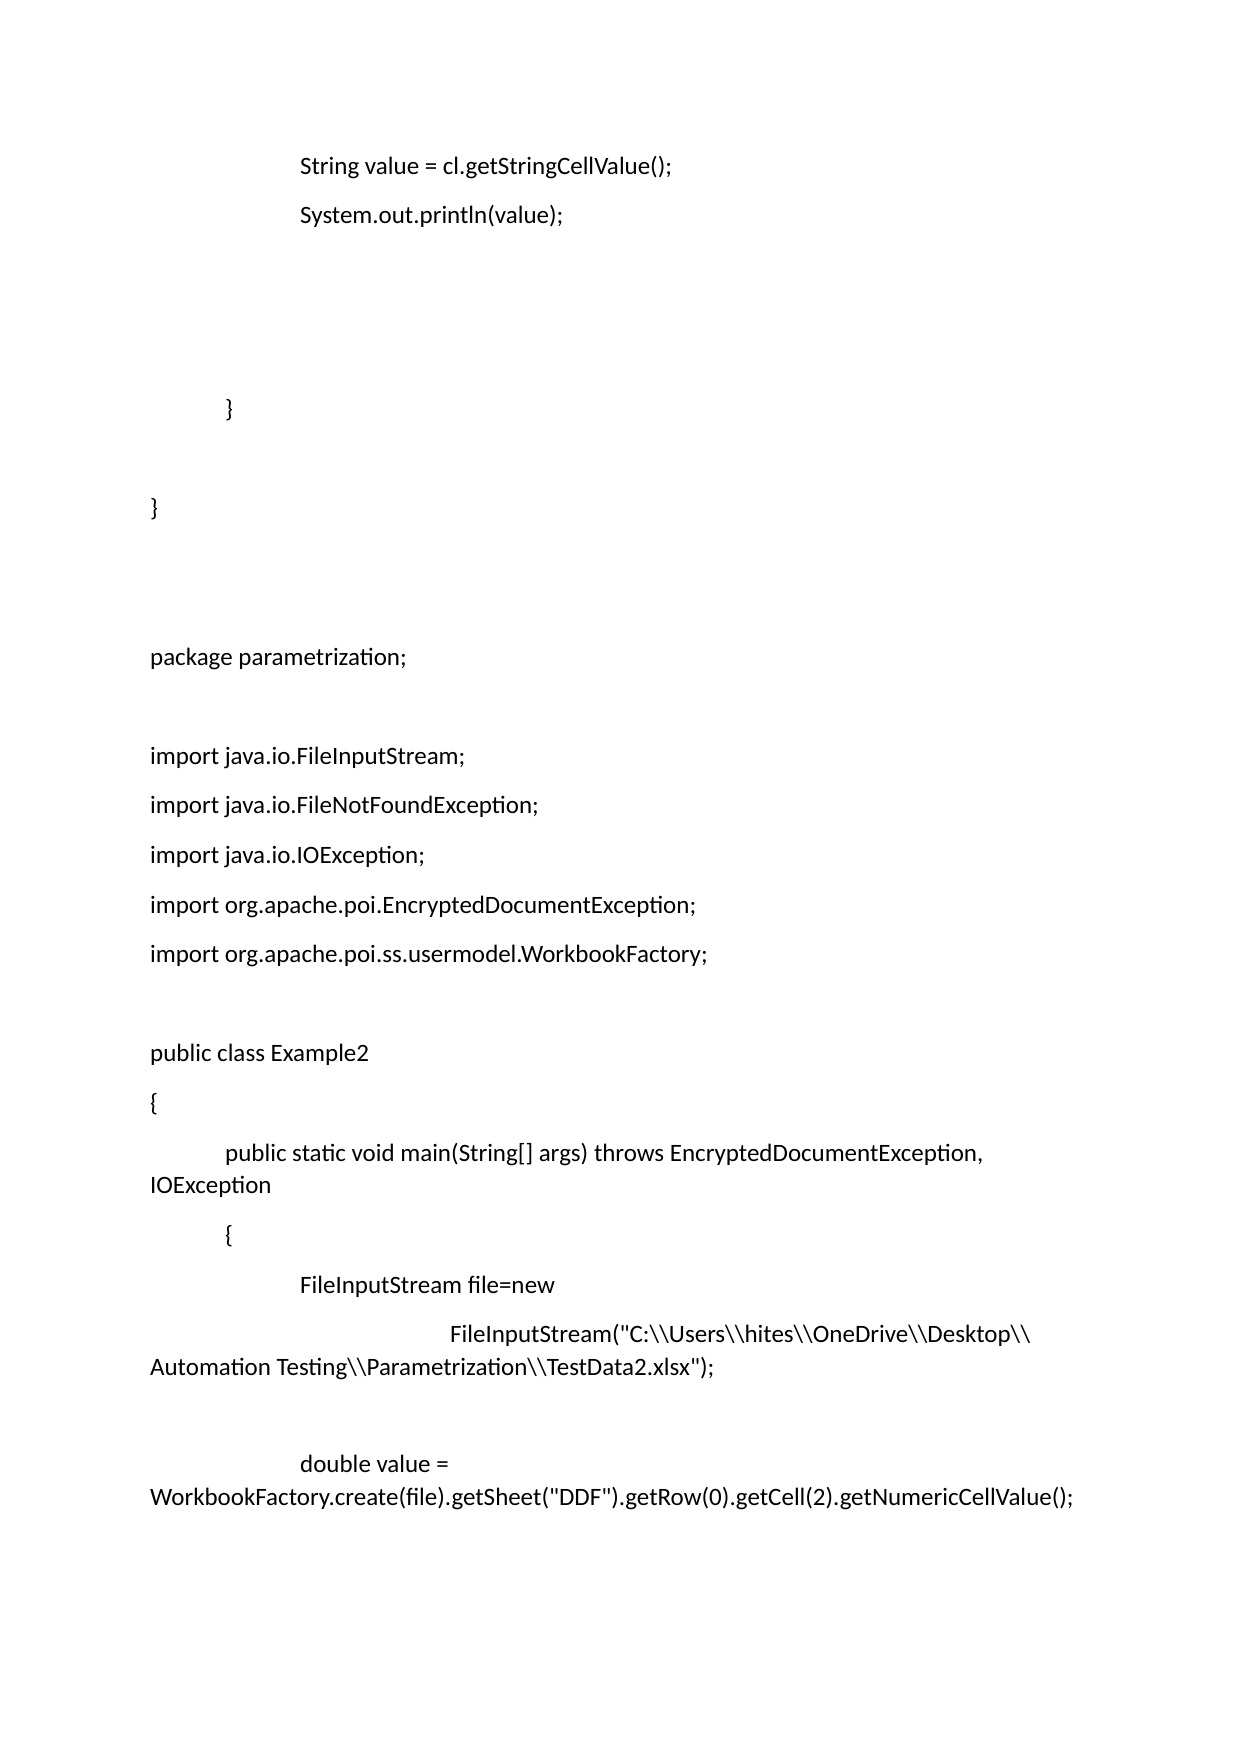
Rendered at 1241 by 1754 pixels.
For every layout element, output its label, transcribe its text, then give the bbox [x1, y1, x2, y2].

text } [150, 492, 1090, 523]
text package parametrization; [150, 641, 1090, 671]
text import java.io.FileNotFoundException; [150, 789, 1090, 820]
text double value = WorkbookFactory.create(file).getSheet("DDF").getRow(0).getCell(2).getNumericCellValue(); [150, 1448, 1090, 1511]
text FileInputStream file=new [150, 1269, 1090, 1299]
text System.out.println(value); [150, 199, 1090, 230]
text public class Example2 [150, 1037, 1090, 1068]
text FileInputStream("C:\\Users\\hites\\OneDrive\\Desktop\\Automation Testing\\Parametrization\\TestData2.xlsx"); [150, 1318, 1090, 1382]
text import java.io.FileInputStream; [150, 740, 1090, 771]
text { [150, 1219, 1090, 1250]
text String value = cl.getStringCellValue(); [150, 150, 1090, 181]
text import org.apache.poi.EncryptedDocumentException; [150, 889, 1090, 919]
text import org.apache.poi.ss.usermodel.WorkbookFactory; [150, 938, 1090, 969]
text public static void main(String[] args) throws EncryptedDocumentException, IOException [150, 1137, 1090, 1200]
text { [150, 1087, 1090, 1118]
text import java.io.IOException; [150, 839, 1090, 870]
text } [150, 393, 1090, 423]
